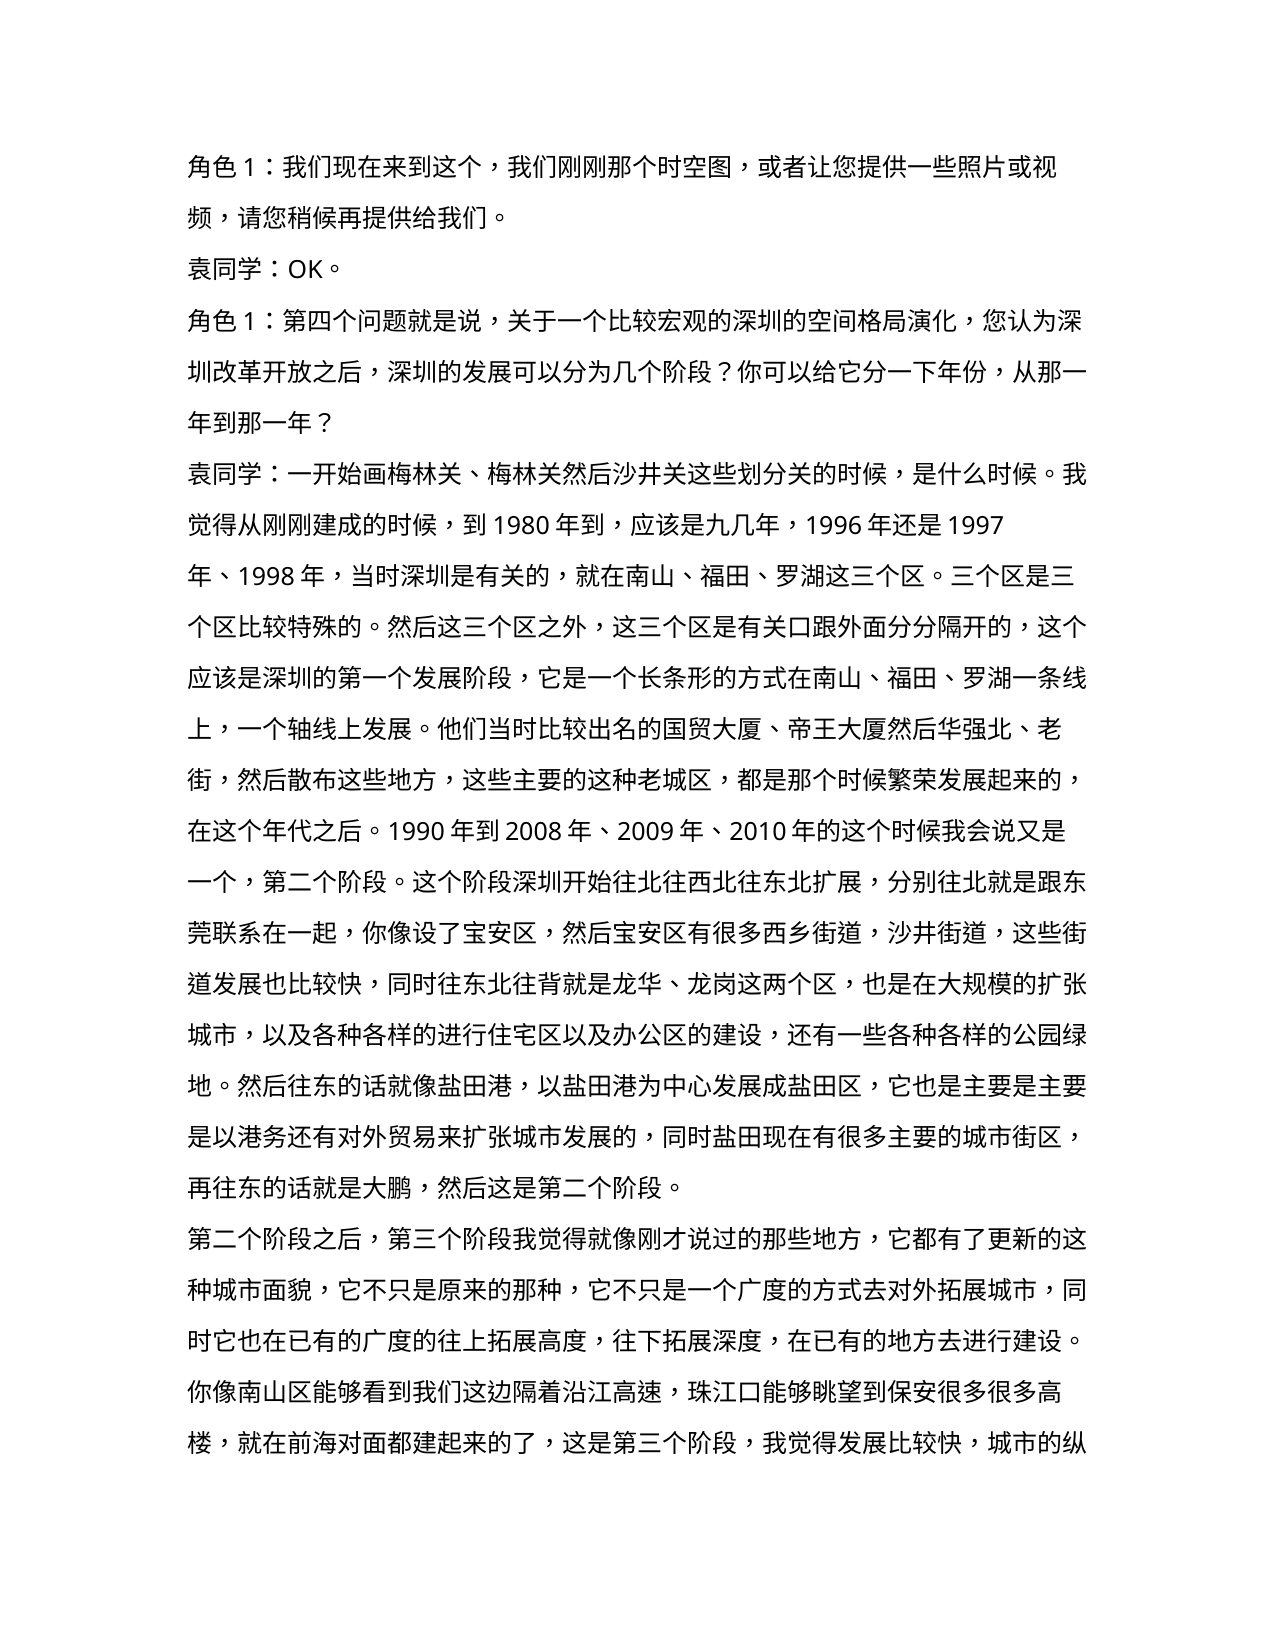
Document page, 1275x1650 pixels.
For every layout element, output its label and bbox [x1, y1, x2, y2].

text [187, 150, 1087, 1460]
